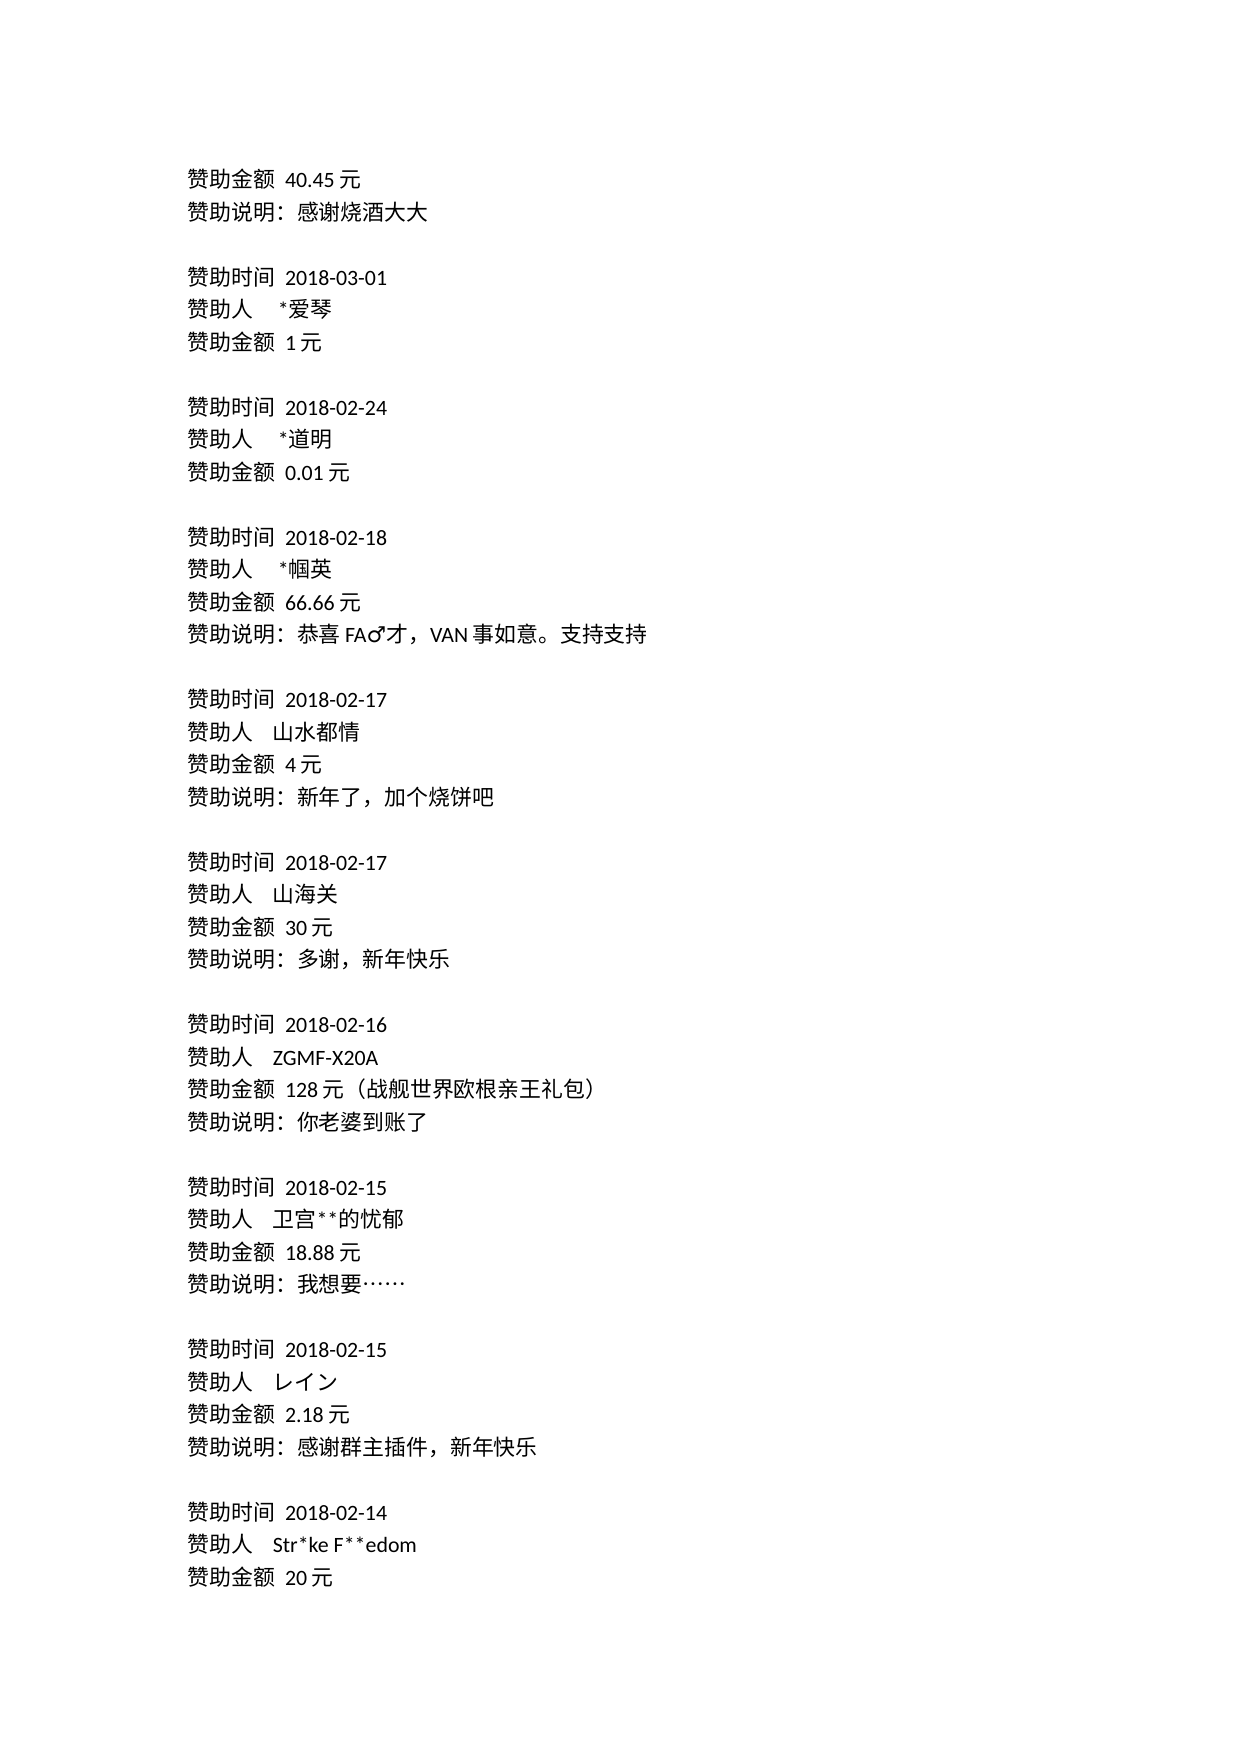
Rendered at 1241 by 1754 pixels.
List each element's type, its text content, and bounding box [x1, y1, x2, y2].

text 赞助人 ZGMF-X20A [187, 1039, 1053, 1072]
text 赞助金额 40.45元 [187, 162, 1053, 194]
text 赞助说明：新年了，加个烧饼吧 [187, 779, 1053, 812]
text 赞助时间 2018-02-24 [187, 389, 1053, 422]
text 赞助金额 4元 [187, 747, 1053, 779]
text 赞助时间 2018-02-17 [187, 844, 1053, 877]
text 赞助时间 2018-02-16 [187, 1007, 1053, 1039]
text 赞助说明：你老婆到账了 [187, 1104, 1053, 1137]
text 赞助金额 30元 [187, 909, 1053, 942]
text 赞助人 山海关 [187, 877, 1053, 909]
text 赞助时间 2018-02-18 [187, 519, 1053, 552]
text 赞助时间 2018-02-15 [187, 1169, 1053, 1202]
text 赞助人 *帼英 [187, 552, 1053, 584]
text 赞助人 山水都情 [187, 714, 1053, 747]
text 赞助人 卫宫**的忧郁 [187, 1202, 1053, 1234]
text 赞助说明：我想要…… [187, 1267, 1053, 1299]
text 赞助金额 0.01元 [187, 454, 1053, 487]
text 赞助时间 2018-03-01 [187, 259, 1053, 292]
text 赞助金额 20元 [187, 1559, 1053, 1592]
text 赞助说明：恭喜FA♂才，VAN事如意。支持支持 [187, 617, 1053, 649]
text 赞助人 *道明 [187, 422, 1053, 454]
text 赞助金额 2.18元 [187, 1397, 1053, 1429]
text 赞助时间 2018-02-15 [187, 1332, 1053, 1364]
text 赞助人 *爱琴 [187, 292, 1053, 324]
text 赞助说明：多谢，新年快乐 [187, 942, 1053, 974]
text 赞助时间 2018-02-14 [187, 1494, 1053, 1527]
text 赞助说明：感谢群主插件，新年快乐 [187, 1429, 1053, 1462]
text 赞助说明：感谢烧酒大大 [187, 194, 1053, 227]
text 赞助人 Str*ke F**edom [187, 1527, 1053, 1559]
text 赞助金额 1元 [187, 324, 1053, 357]
text 赞助金额 66.66元 [187, 584, 1053, 617]
text 赞助人 レイン [187, 1364, 1053, 1397]
text 赞助金额 18.88元 [187, 1234, 1053, 1267]
text 赞助时间 2018-02-17 [187, 682, 1053, 714]
text 赞助金额 128元（战舰世界欧根亲王礼包） [187, 1072, 1053, 1104]
